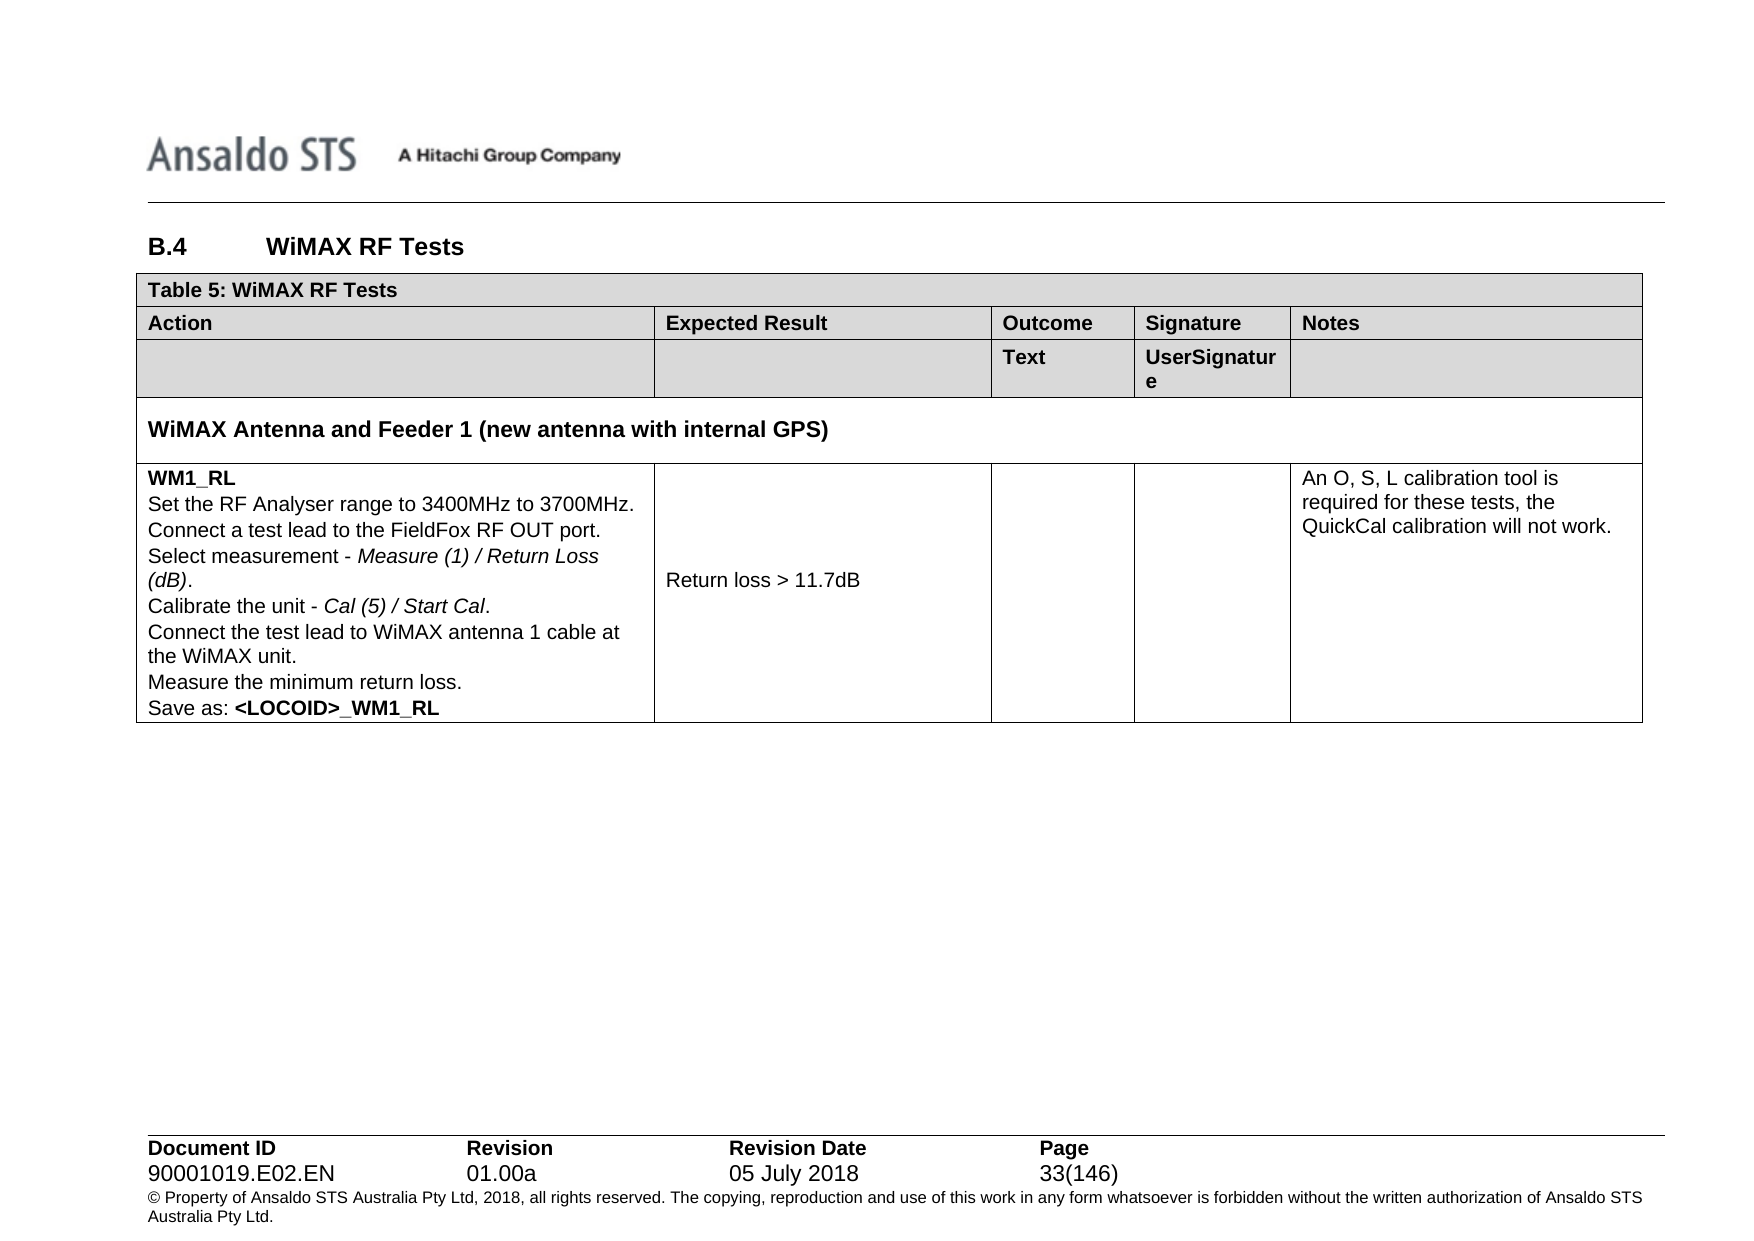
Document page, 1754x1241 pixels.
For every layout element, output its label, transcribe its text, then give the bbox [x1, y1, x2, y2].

table_cell UserSignature [1135, 340, 1290, 397]
table_cell [137, 340, 654, 397]
table_cell Action [137, 307, 654, 339]
table_cell Signature [1135, 307, 1290, 339]
subtitle WiMAX RF Tests [148, 231, 1665, 260]
picture [142, 113, 644, 198]
table_cell WM1_RL Set the RF Analyser range to 3400MHz to 3700MHz. Connect a test lead to the FieldFox RF OUT port. Select measurement - Measure (1) / Return Loss (dB). Calibrate the unit - Cal (5) / Start Cal. Connect the test lead to WiMAX antenna 1 cable at the WiMAX unit. Measure the minimum return loss. Save as: <LOCOID>_WM1_RL [137, 464, 654, 722]
table_header Table 5: WiMAX RF Tests [137, 274, 1642, 306]
table_cell Notes [1291, 307, 1642, 339]
table_cell [655, 340, 991, 397]
table_cell [1291, 340, 1642, 397]
table_cell WiMAX Antenna and Feeder 1 (new antenna with internal GPS) [137, 398, 1642, 463]
table_cell [1135, 464, 1290, 722]
table_cell Expected Result [655, 307, 991, 339]
table_cell Return loss > 11.7dB [655, 464, 991, 722]
table_cell An O, S, L calibration tool is required for these tests, the QuickCal calibration will not work. [1291, 464, 1642, 722]
table_cell [992, 464, 1134, 722]
table_cell Outcome [992, 307, 1134, 339]
table_cell Text [992, 340, 1134, 397]
